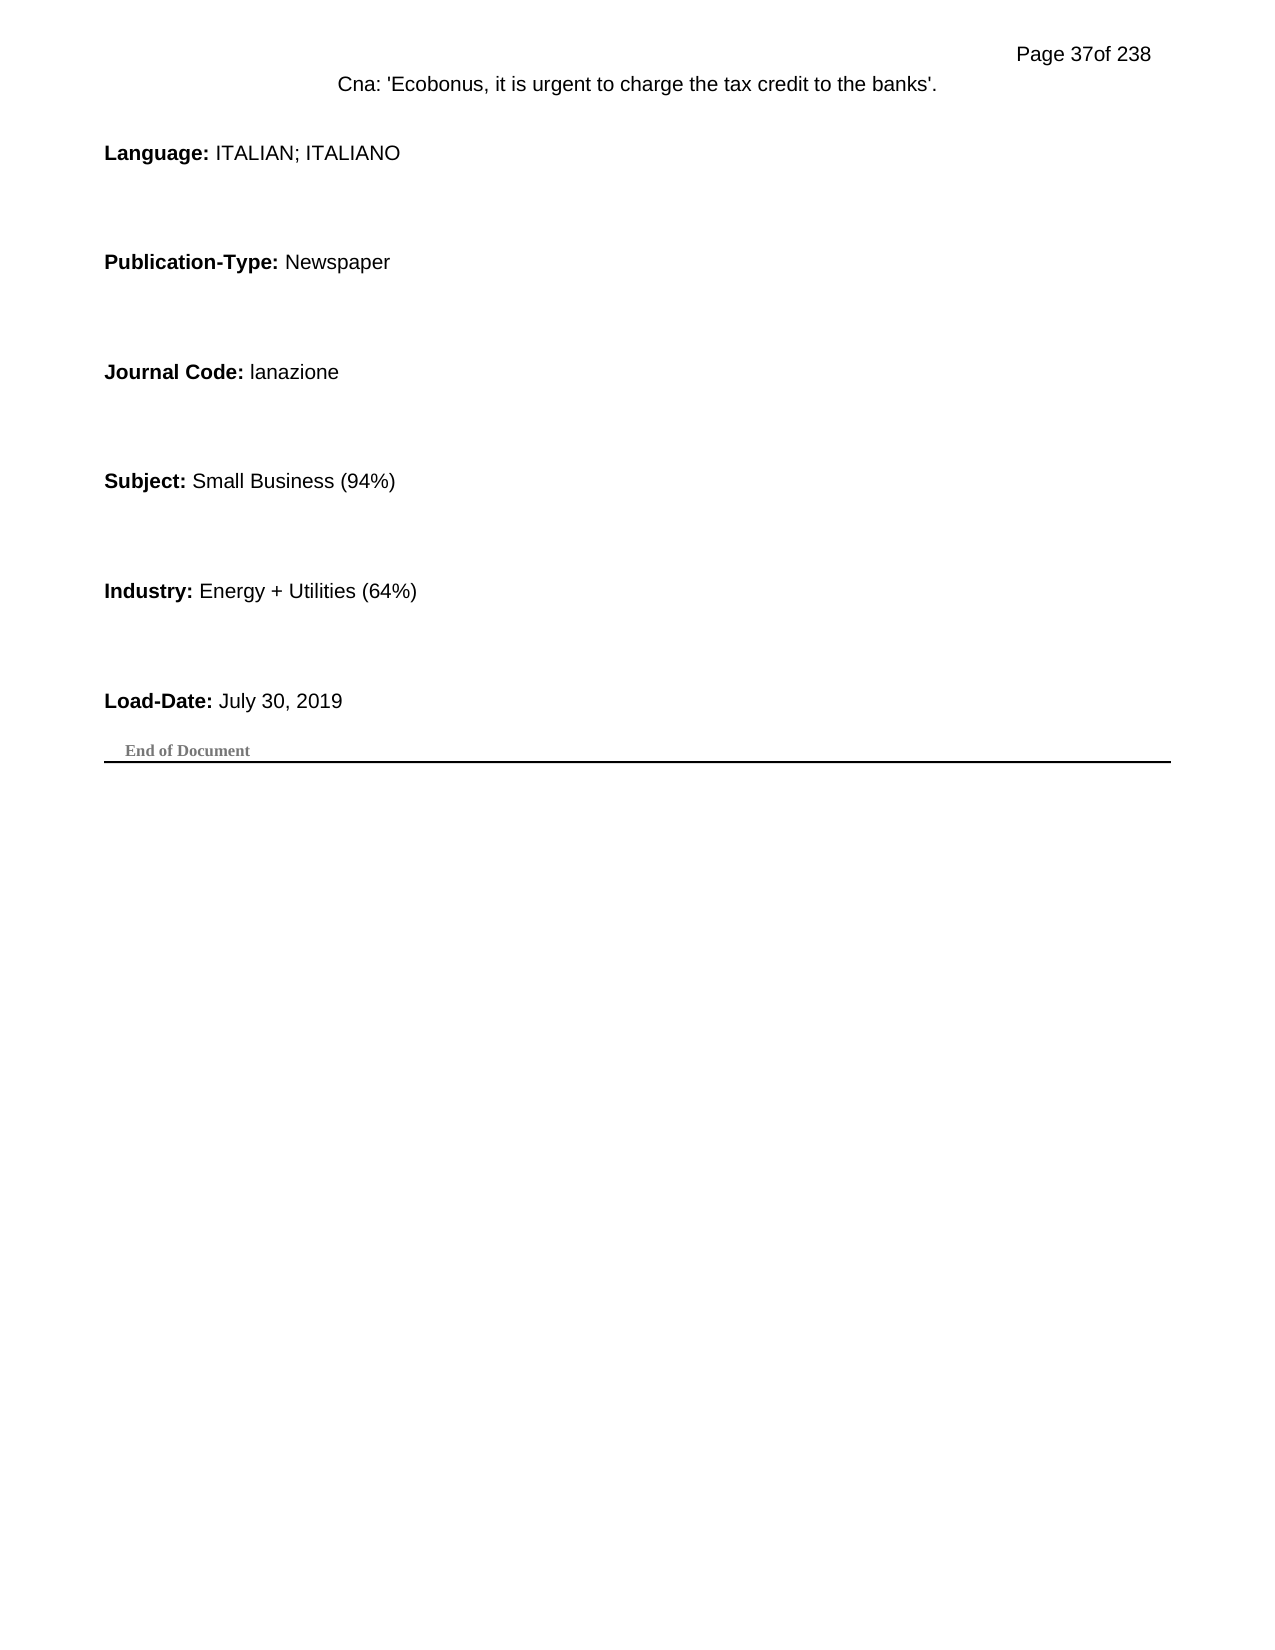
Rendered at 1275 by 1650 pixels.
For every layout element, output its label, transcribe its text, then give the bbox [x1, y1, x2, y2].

text Publication-Type: Newspaper [104, 247, 1171, 332]
text Language: ITALIAN; ITALIANO [104, 137, 1171, 222]
text Subject: Small Business (94%) [104, 466, 1171, 551]
text Load-Date: July 30, 2019 [104, 685, 1171, 712]
text Industry: Energy + Utilities (64%) [104, 576, 1171, 660]
text Journal Code: lanazione [104, 357, 1171, 441]
text End of Document [125, 741, 1171, 760]
